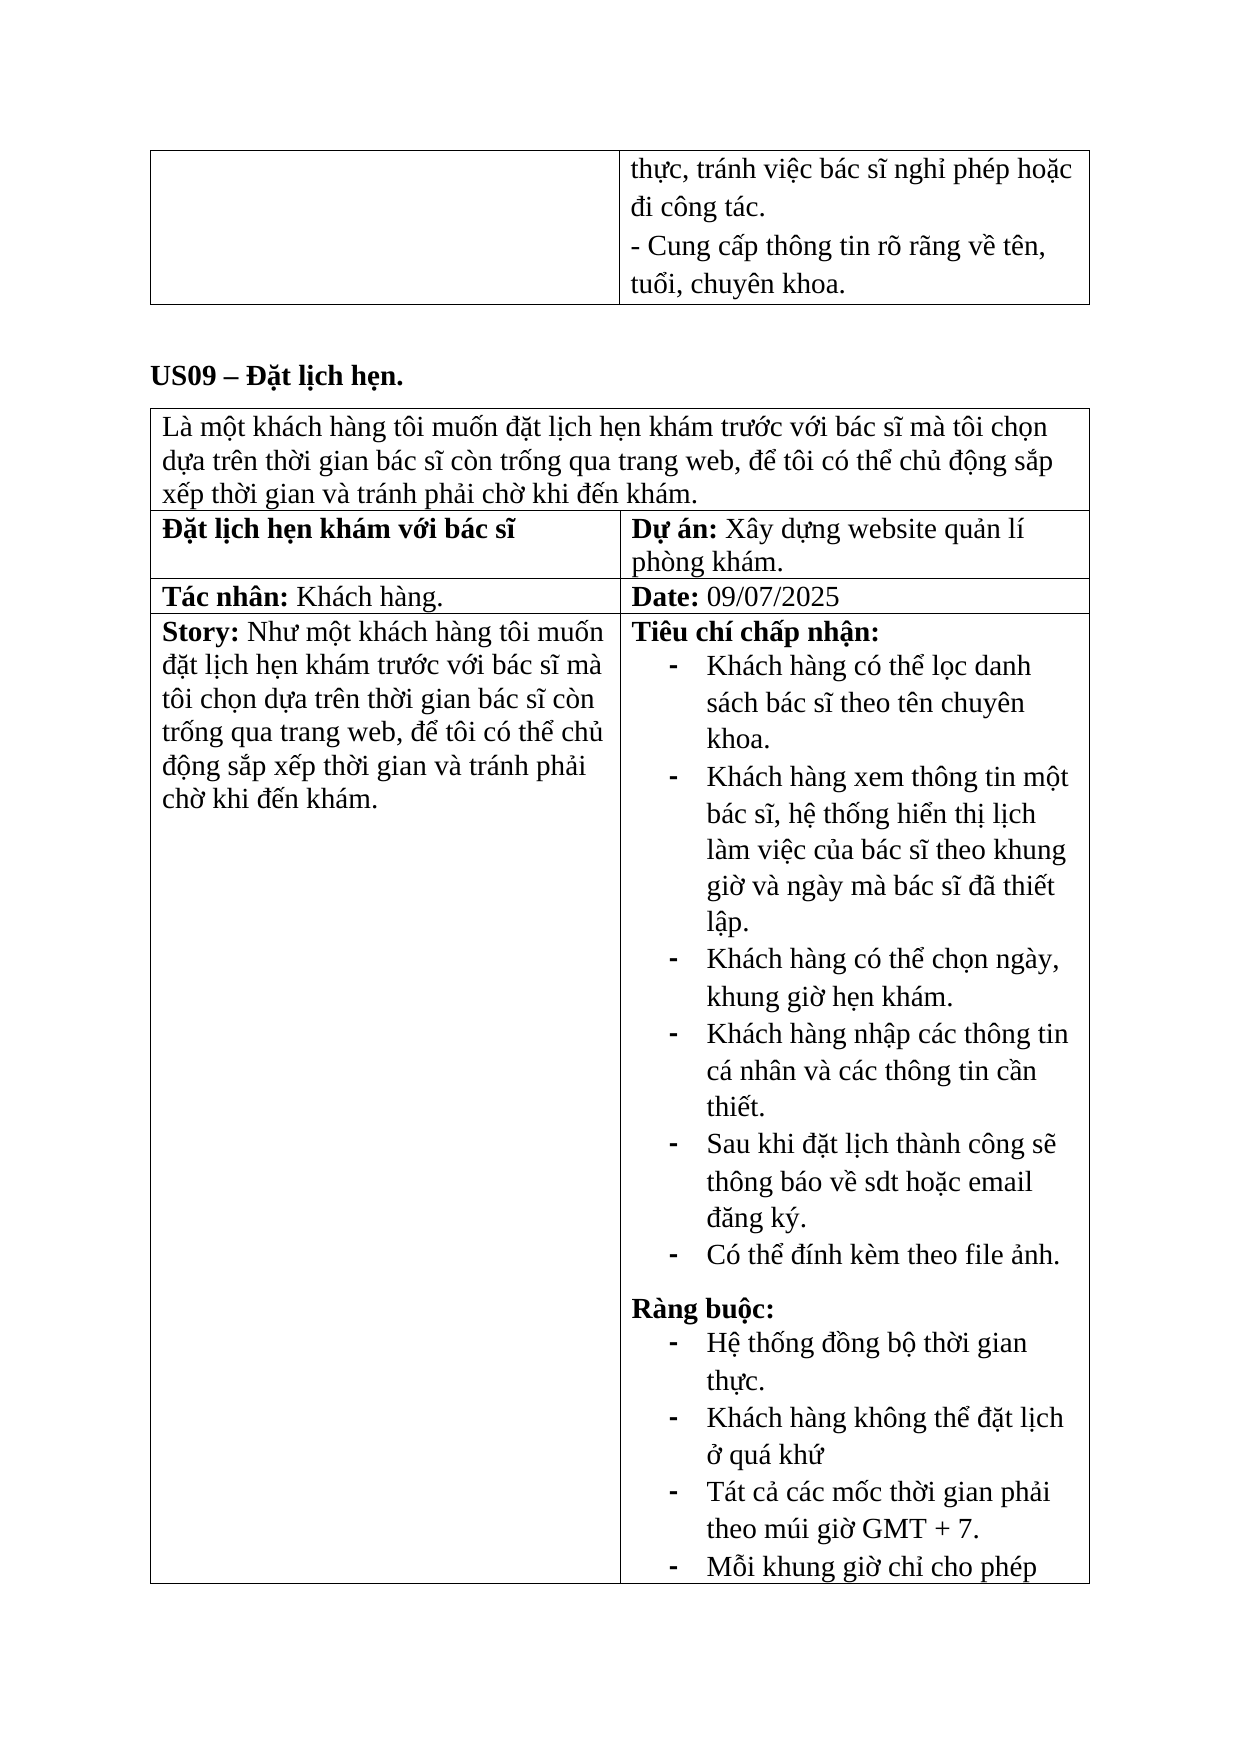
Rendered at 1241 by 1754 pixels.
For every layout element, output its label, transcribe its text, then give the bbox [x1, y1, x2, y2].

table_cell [621, 614, 1089, 1583]
table_cell Dự án: Xây dựng website quản lí phòng khám. [621, 511, 1089, 578]
table_cell Tác nhân: Khách hàng. [151, 579, 620, 613]
table_cell Date: 09/07/2025 [621, 579, 1089, 613]
table_cell Đặt lịch hẹn khám với bác sĩ [151, 511, 620, 578]
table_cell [151, 151, 619, 304]
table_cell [151, 614, 620, 1583]
table_header Là một khách hàng tôi muốn đặt lịch hẹn khám trước với bác sĩ mà tôi chọn dựa trên thời gian bác sĩ còn trống qua trang web, để tôi có thể chủ động sắp xếp thời gian và tránh phải chờ khi đến khám. [151, 409, 1089, 510]
subtitle US09 – Đặt lịch hẹn. [150, 358, 1090, 391]
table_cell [620, 151, 1089, 304]
